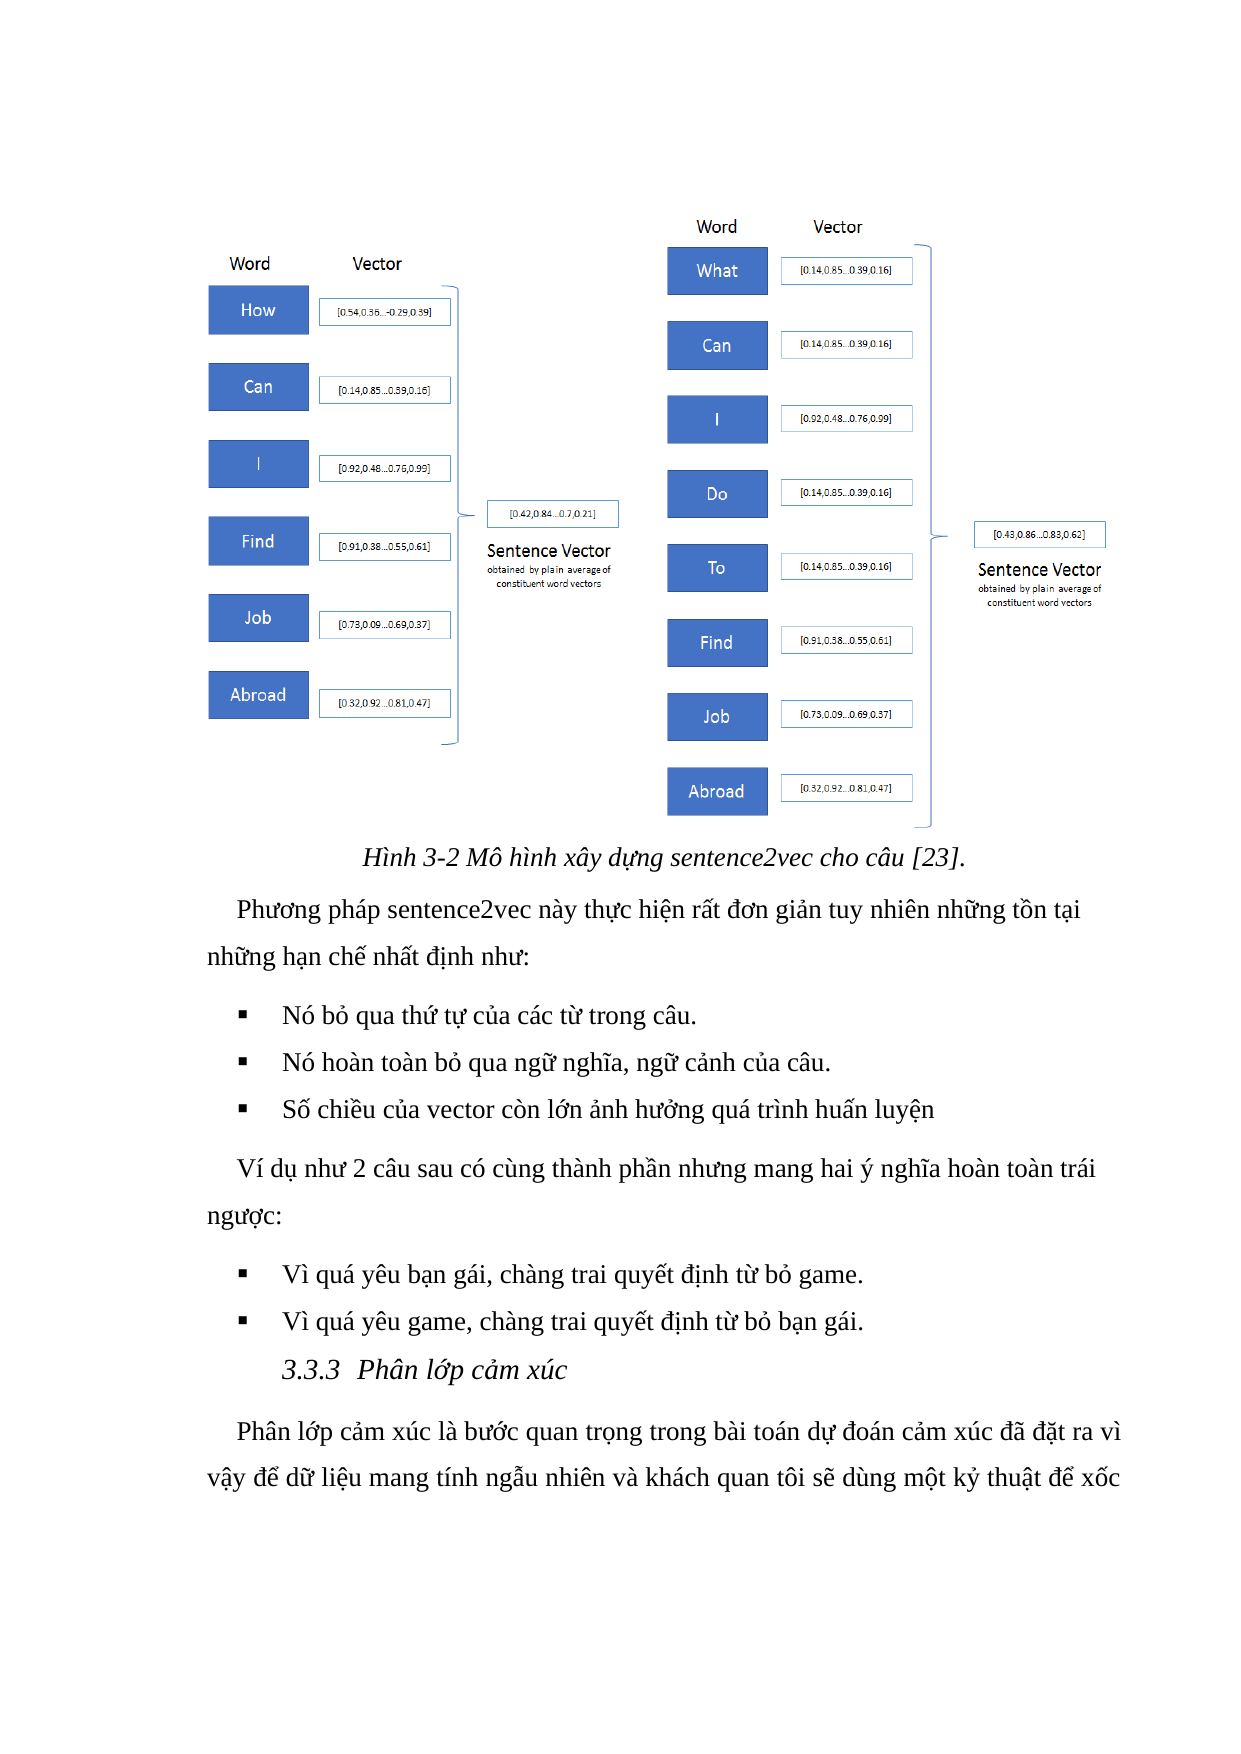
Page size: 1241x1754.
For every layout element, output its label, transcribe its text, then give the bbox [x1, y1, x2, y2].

list Vì quá yêu bạn gái, chàng trai quyết định từ bỏ game. [207, 1258, 1122, 1289]
text Phương pháp sentence2vec này thực hiện rất đơn giản tuy nhiên những tồn tại những hạn chế nhất định như: [207, 893, 1122, 971]
text Hình 3-2 Mô hình xây dựng sentence2vec cho câu [23]. [207, 842, 1122, 873]
list Phân lớp cảm xúc [282, 1352, 1122, 1386]
text Ví dụ như 2 câu sau có cùng thành phần nhưng mang hai ý nghĩa hoàn toàn trái ngược: [207, 1152, 1122, 1230]
picture [208, 206, 1121, 828]
list Nó bỏ qua thứ tự của các từ trong câu. [207, 999, 1122, 1031]
list Vì quá yêu game, chàng trai quyết định từ bỏ bạn gái. [207, 1305, 1122, 1336]
list Nó hoàn toàn bỏ qua ngữ nghĩa, ngữ cảnh của câu. [207, 1046, 1122, 1077]
list Số chiều của vector còn lớn ảnh hưởng quá trình huấn luyện [207, 1093, 1122, 1124]
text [207, 1415, 1122, 1493]
